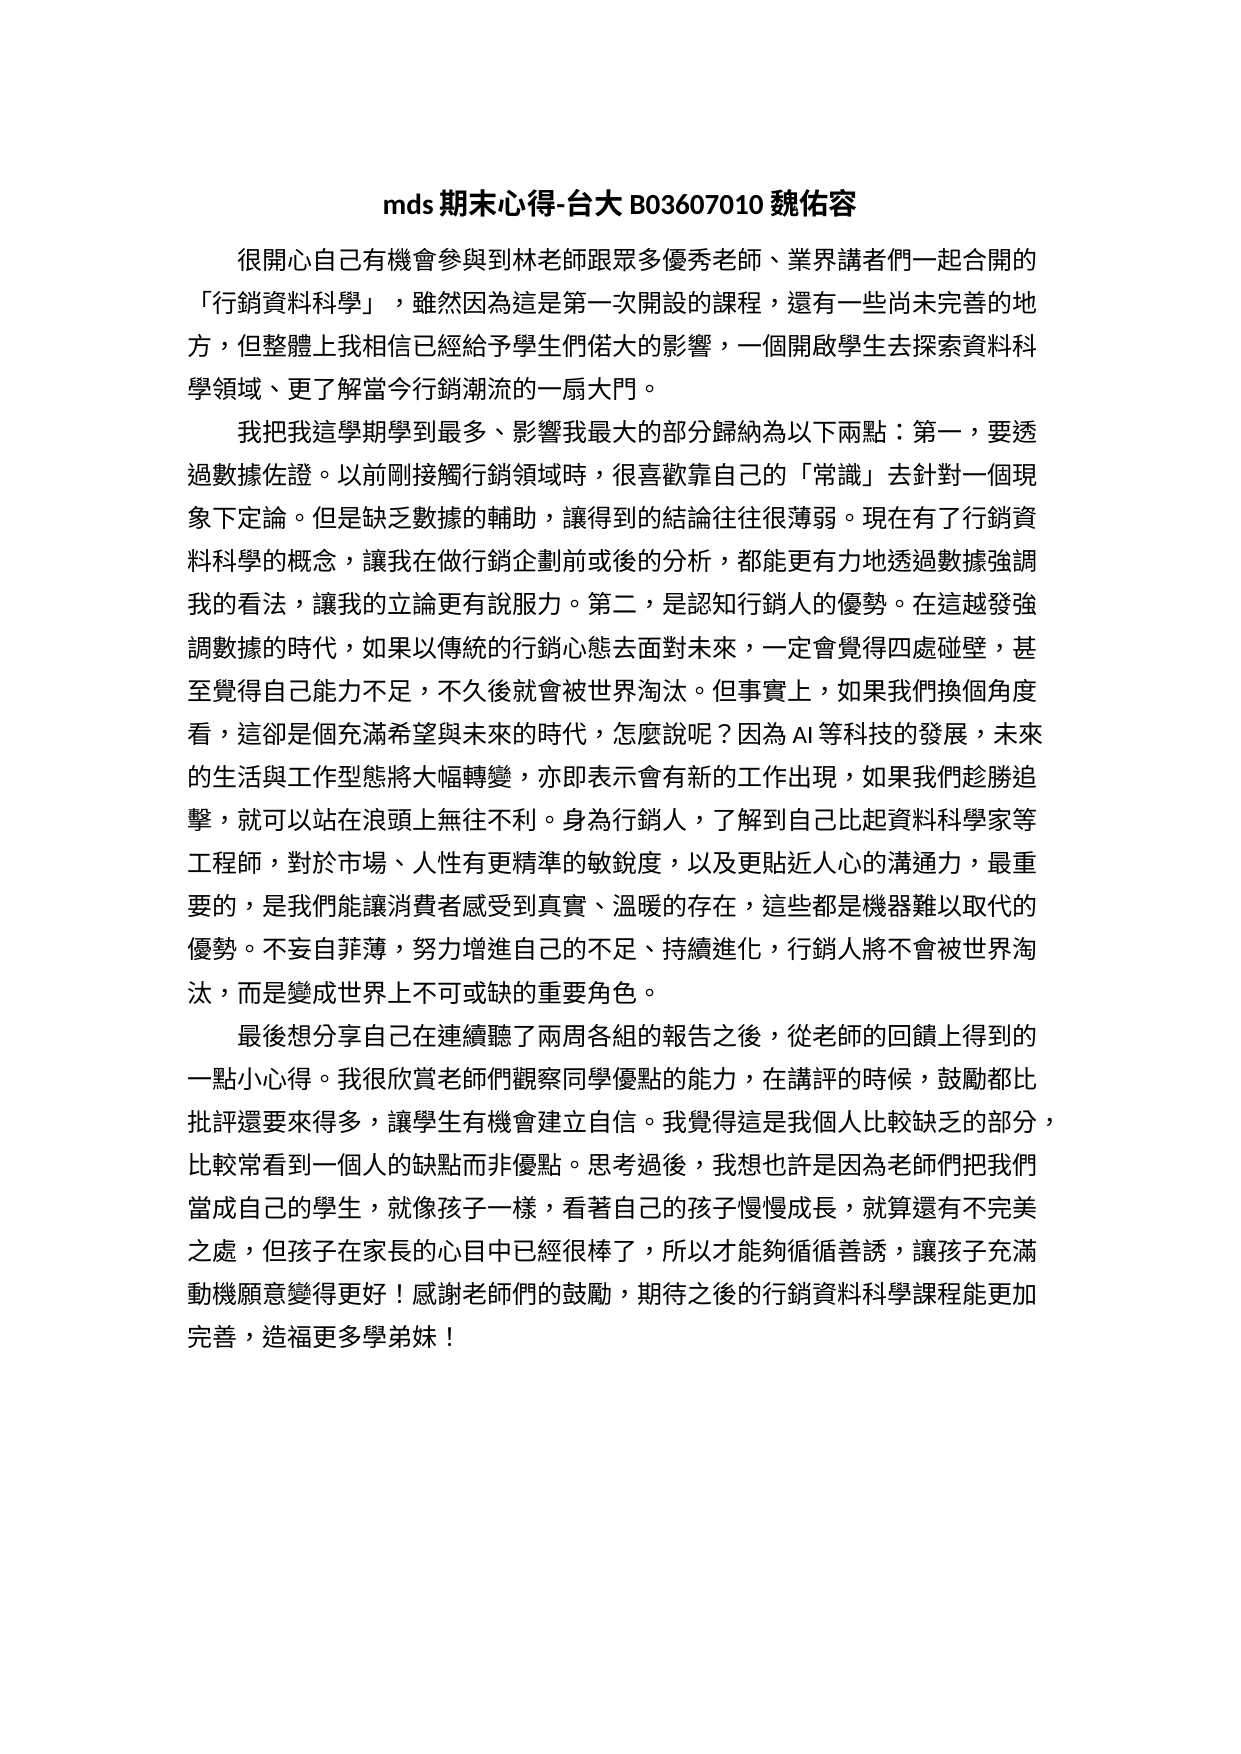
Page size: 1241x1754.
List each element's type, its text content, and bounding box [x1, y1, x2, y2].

text mds期末心得-台大B03607010 魏佑容 [187, 164, 1053, 239]
text 最後想分享自己在連續聽了兩周各組的報告之後，從老師的回饋上得到的一點小心得。我很欣賞老師們觀察同學優點的能力，在講評的時候，鼓勵都比批評還要來得多，讓學生有機會建立自信。我覺得這是我個人比較缺乏的部分，比較常看到一個人的缺點而非優點。思考過後，我想也許是因為老師們把我們當成自己的學生，就像孩子一樣，看著自己的孩子慢慢成長，就算還有不完美之處，但孩子在家長的心目中已經很棒了，所以才能夠循循善誘，讓孩子充滿動機願意變得更好！感謝老師們的鼓勵，期待之後的行銷資料科學課程能更加完善，造福更多學弟妹！ [187, 1015, 1053, 1355]
text 我把我這學期學到最多、影響我最大的部分歸納為以下兩點：第一，要透過數據佐證。以前剛接觸行銷領域時，很喜歡靠自己的「常識」去針對一個現象下定論。但是缺乏數據的輔助，讓得到的結論往往很薄弱。現在有了行銷資料科學的概念，讓我在做行銷企劃前或後的分析，都能更有力地透過數據強調我的看法，讓我的立論更有說服力。第二，是認知行銷人的優勢。在這越發強調數據的時代，如果以傳統的行銷心態去面對未來，一定會覺得四處碰壁，甚至覺得自己能力不足，不久後就會被世界淘汰。但事實上，如果我們換個角度看，這卻是個充滿希望與未來的時代，怎麼說呢？因為AI等科技的發展，未來的生活與工作型態將大幅轉變，亦即表示會有新的工作出現，如果我們趁勝追擊，就可以站在浪頭上無往不利。身為行銷人，了解到自己比起資料科學家等工程師，對於市場、人性有更精準的敏銳度，以及更貼近人心的溝通力，最重要的，是我們能讓消費者感受到真實、溫暖的存在，這些都是機器難以取代的優勢。不妄自菲薄，努力增進自己的不足、持續進化，行銷人將不會被世界淘汰，而是變成世界上不可或缺的重要角色。 [187, 412, 1053, 1010]
text 很開心自己有機會參與到林老師跟眾多優秀老師、業界講者們一起合開的「行銷資料科學」，雖然因為這是第一次開設的課程，還有一些尚未完善的地方，但整體上我相信已經給予學生們偌大的影響，一個開啟學生去探索資料科學領域、更了解當今行銷潮流的一扇大門。 [187, 239, 1053, 406]
